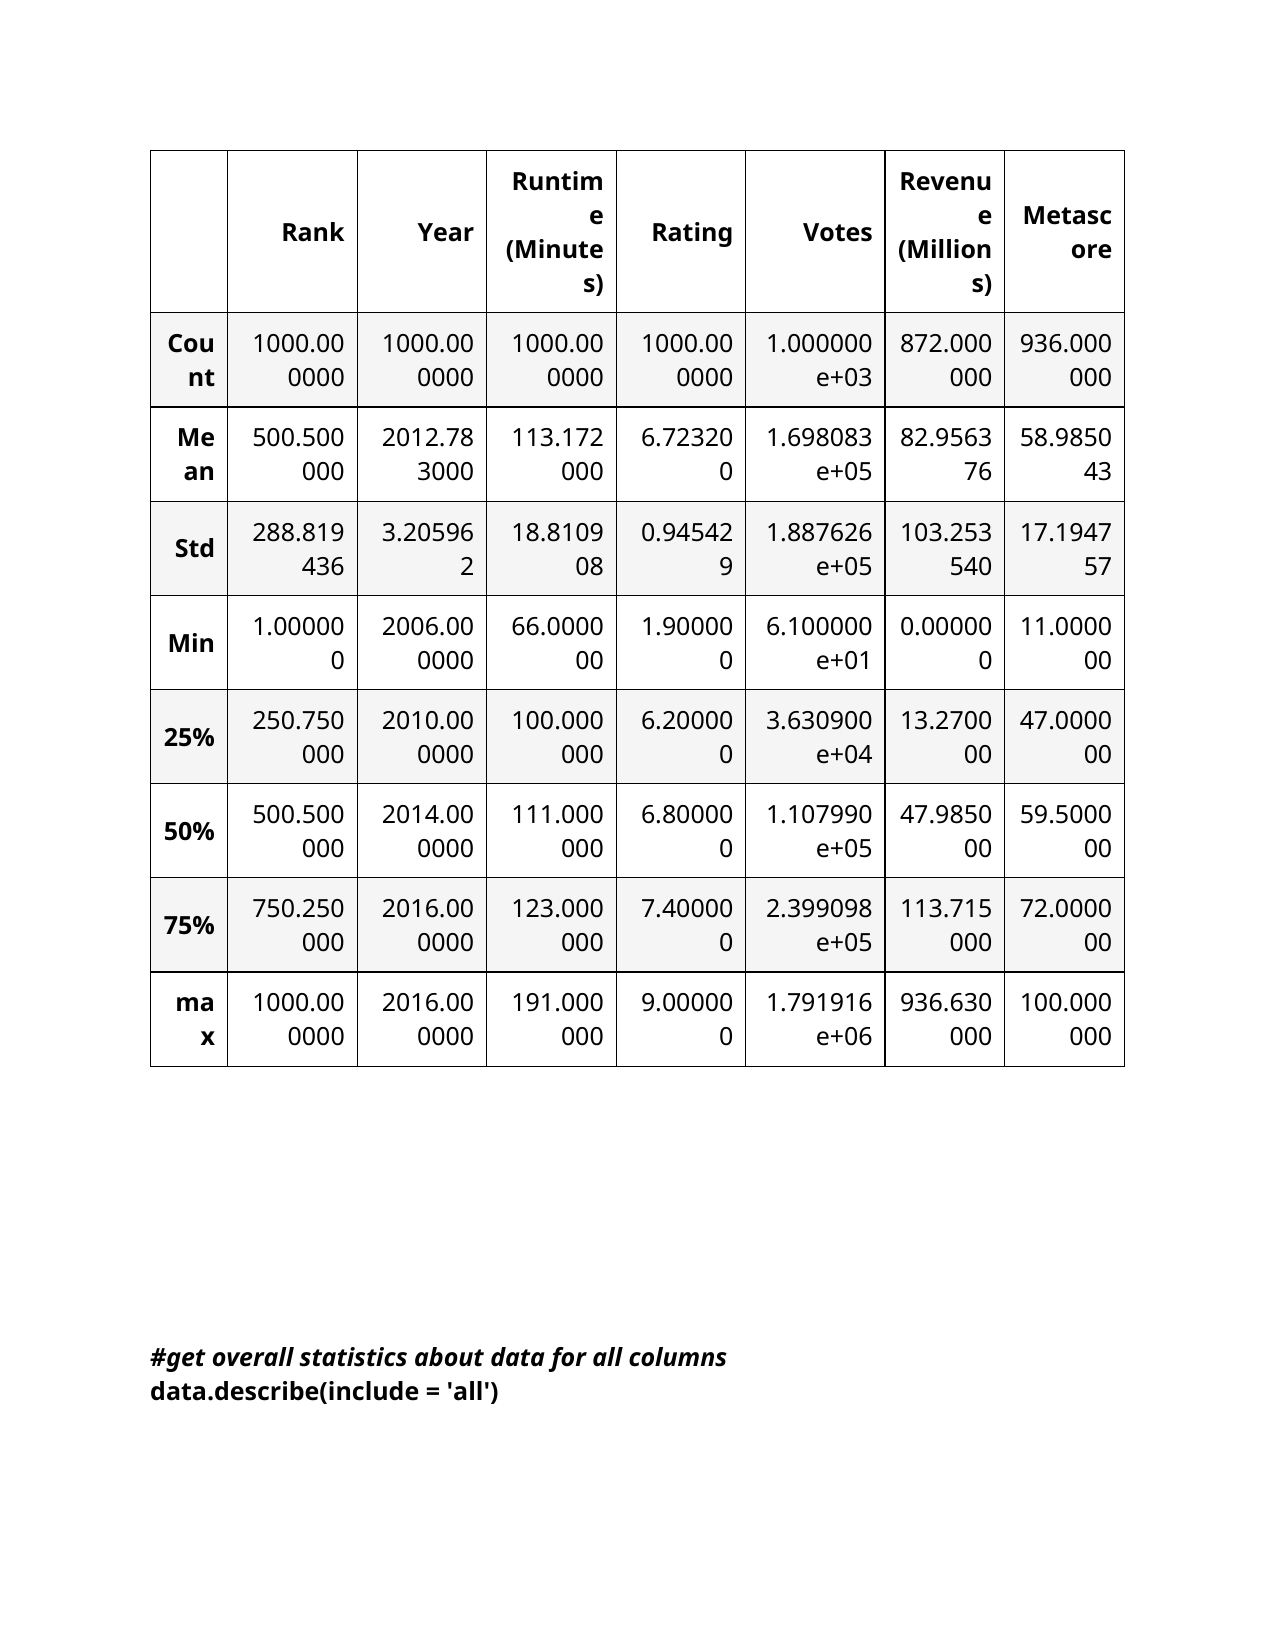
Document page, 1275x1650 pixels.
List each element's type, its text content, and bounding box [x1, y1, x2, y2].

table_cell 2016.000000 [358, 878, 486, 971]
table_cell 500.500000 [228, 784, 357, 877]
table_cell max [151, 973, 227, 1066]
table_cell 47.000000 [1005, 690, 1124, 783]
table_cell 1.791916e+06 [746, 973, 884, 1066]
table_header [151, 151, 227, 312]
table_cell 82.956376 [886, 408, 1004, 501]
table_cell 6.100000e+01 [746, 596, 884, 689]
table_cell 1000.000000 [228, 313, 357, 406]
table_cell 2016.000000 [358, 973, 486, 1066]
table_cell 2014.000000 [358, 784, 486, 877]
table_cell 1.000000 [228, 596, 357, 689]
table_cell Mean [151, 408, 227, 501]
table_cell 288.819436 [228, 502, 357, 595]
table_cell 936.630000 [886, 973, 1004, 1066]
table_cell 1000.000000 [228, 973, 357, 1066]
text #get overall statistics about data for all columns [150, 1339, 1125, 1373]
table_cell 191.000000 [487, 973, 616, 1066]
table_cell 9.000000 [617, 973, 745, 1066]
table_cell 17.194757 [1005, 502, 1124, 595]
table_cell 500.500000 [228, 408, 357, 501]
table_header Year [358, 151, 486, 312]
table_cell 2012.783000 [358, 408, 486, 501]
table_header Rank [228, 151, 357, 312]
table_cell 58.985043 [1005, 408, 1124, 501]
table_cell 1.887626e+05 [746, 502, 884, 595]
table_cell 872.000000 [886, 313, 1004, 406]
table_cell 1.900000 [617, 596, 745, 689]
table_cell 1.107990e+05 [746, 784, 884, 877]
table_cell 100.000000 [487, 690, 616, 783]
table_header Runtime (Minutes) [487, 151, 616, 312]
table_header Votes [746, 151, 884, 312]
table_cell 25% [151, 690, 227, 783]
table_cell 103.253540 [886, 502, 1004, 595]
table_cell 47.985000 [886, 784, 1004, 877]
table_cell 59.500000 [1005, 784, 1124, 877]
table_cell 750.250000 [228, 878, 357, 971]
table_header Revenue (Millions) [886, 151, 1004, 312]
table_cell 1.000000e+03 [746, 313, 884, 406]
text data.describe(include = 'all') [150, 1373, 1125, 1407]
table_cell Std [151, 502, 227, 595]
table_cell 2010.000000 [358, 690, 486, 783]
table_cell 100.000000 [1005, 973, 1124, 1066]
table_cell 66.000000 [487, 596, 616, 689]
table_cell 936.000000 [1005, 313, 1124, 406]
table_cell 75% [151, 878, 227, 971]
table_cell 0.945429 [617, 502, 745, 595]
table_cell 1000.000000 [617, 313, 745, 406]
table_cell 6.800000 [617, 784, 745, 877]
table_cell 1000.000000 [358, 313, 486, 406]
table_cell 113.715000 [886, 878, 1004, 971]
table_cell 7.400000 [617, 878, 745, 971]
table_cell 72.000000 [1005, 878, 1124, 971]
table_cell 250.750000 [228, 690, 357, 783]
table_header Metascore [1005, 151, 1124, 312]
table_cell 50% [151, 784, 227, 877]
table_cell 1.698083e+05 [746, 408, 884, 501]
table_cell 13.270000 [886, 690, 1004, 783]
table_cell 3.205962 [358, 502, 486, 595]
table_cell 11.000000 [1005, 596, 1124, 689]
table_cell 0.000000 [886, 596, 1004, 689]
table_cell 6.723200 [617, 408, 745, 501]
table_cell Min [151, 596, 227, 689]
table_cell 18.810908 [487, 502, 616, 595]
table_cell 111.000000 [487, 784, 616, 877]
table_cell 123.000000 [487, 878, 616, 971]
table_header Rating [617, 151, 745, 312]
table_cell 6.200000 [617, 690, 745, 783]
table_cell Count [151, 313, 227, 406]
table_cell 2.399098e+05 [746, 878, 884, 971]
table_cell 3.630900e+04 [746, 690, 884, 783]
table_cell 2006.000000 [358, 596, 486, 689]
table_cell 1000.000000 [487, 313, 616, 406]
table_cell 113.172000 [487, 408, 616, 501]
